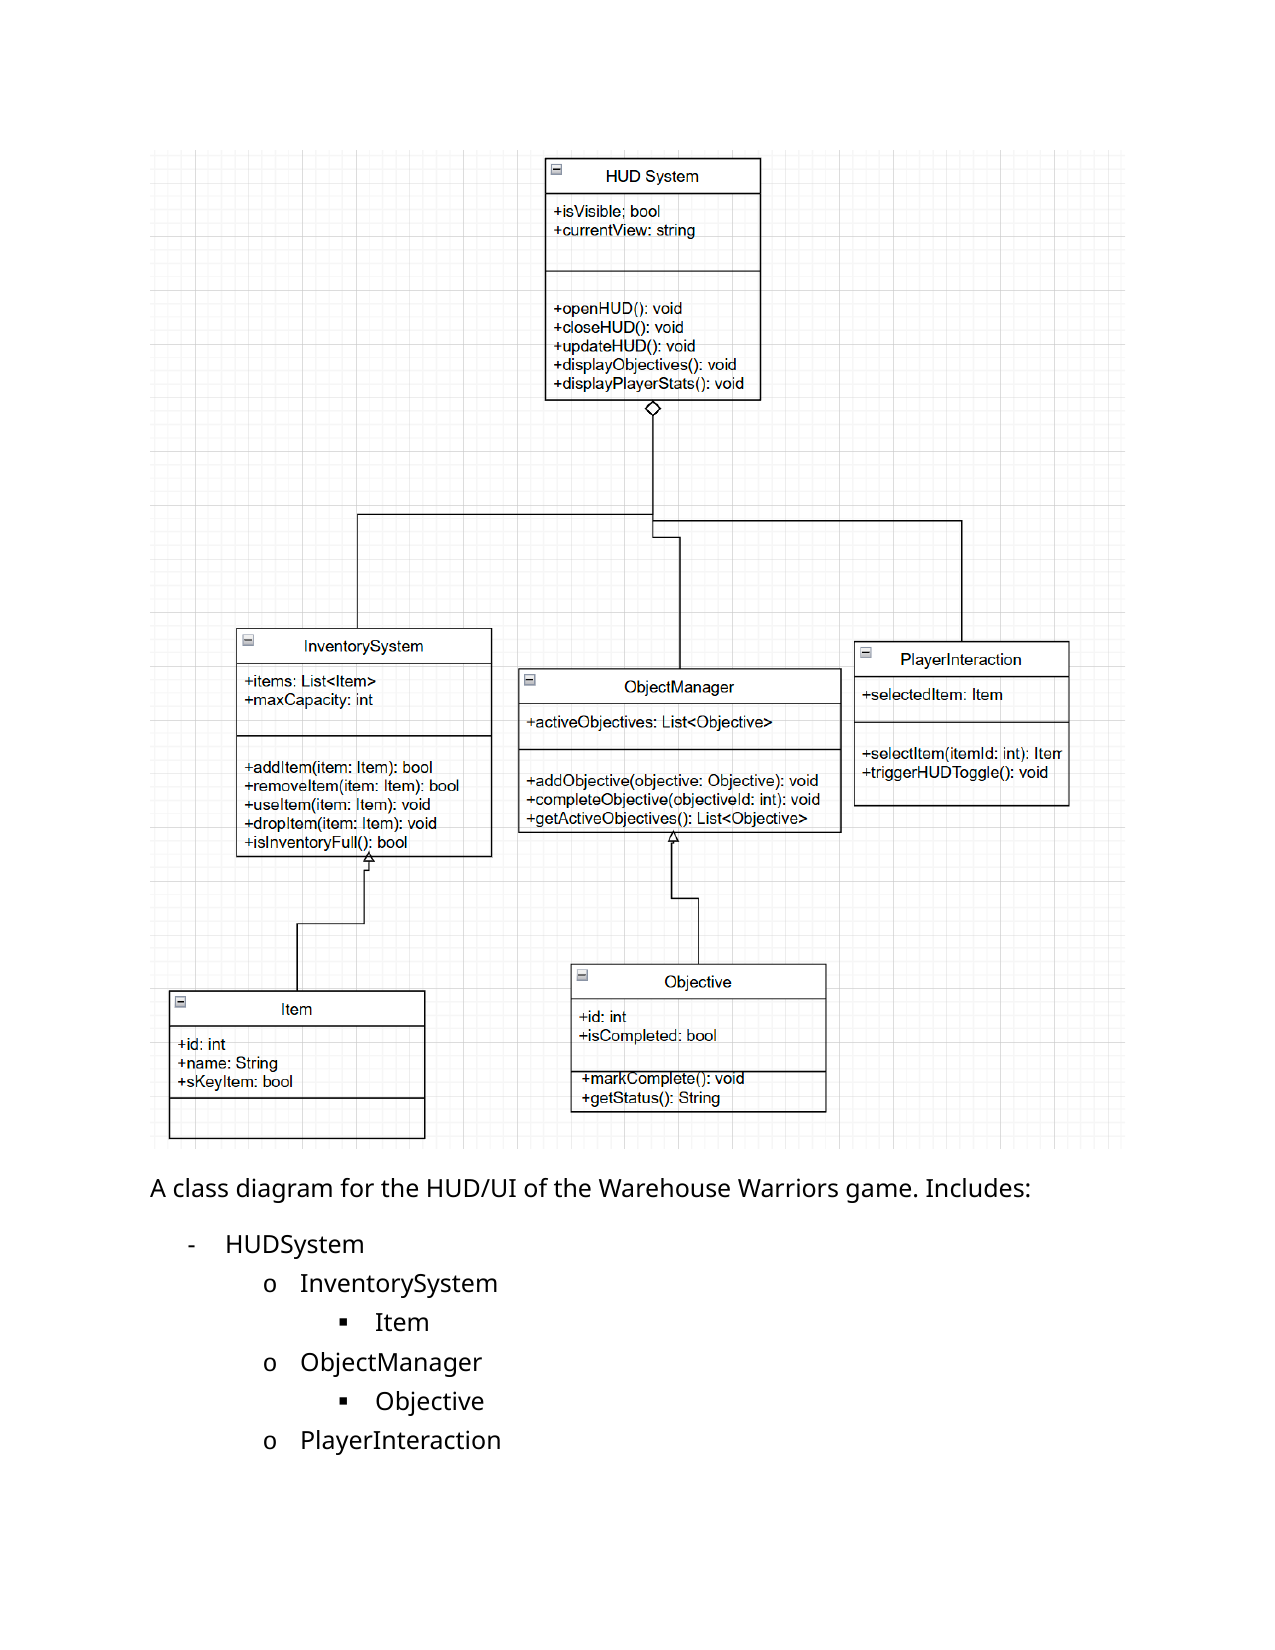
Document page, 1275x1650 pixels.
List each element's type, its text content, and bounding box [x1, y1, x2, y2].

list Objective [337, 1383, 1125, 1418]
list Item [337, 1305, 1125, 1339]
list InventorySystem [262, 1266, 1125, 1300]
text A class diagram for the HUD/UI of the Warehouse Warriors game. Includes: [150, 1171, 1125, 1205]
list HUDSystem [187, 1226, 1125, 1261]
list PlayerInteraction [262, 1423, 1125, 1457]
picture [150, 150, 1125, 1149]
list ObjectManager [262, 1344, 1125, 1378]
